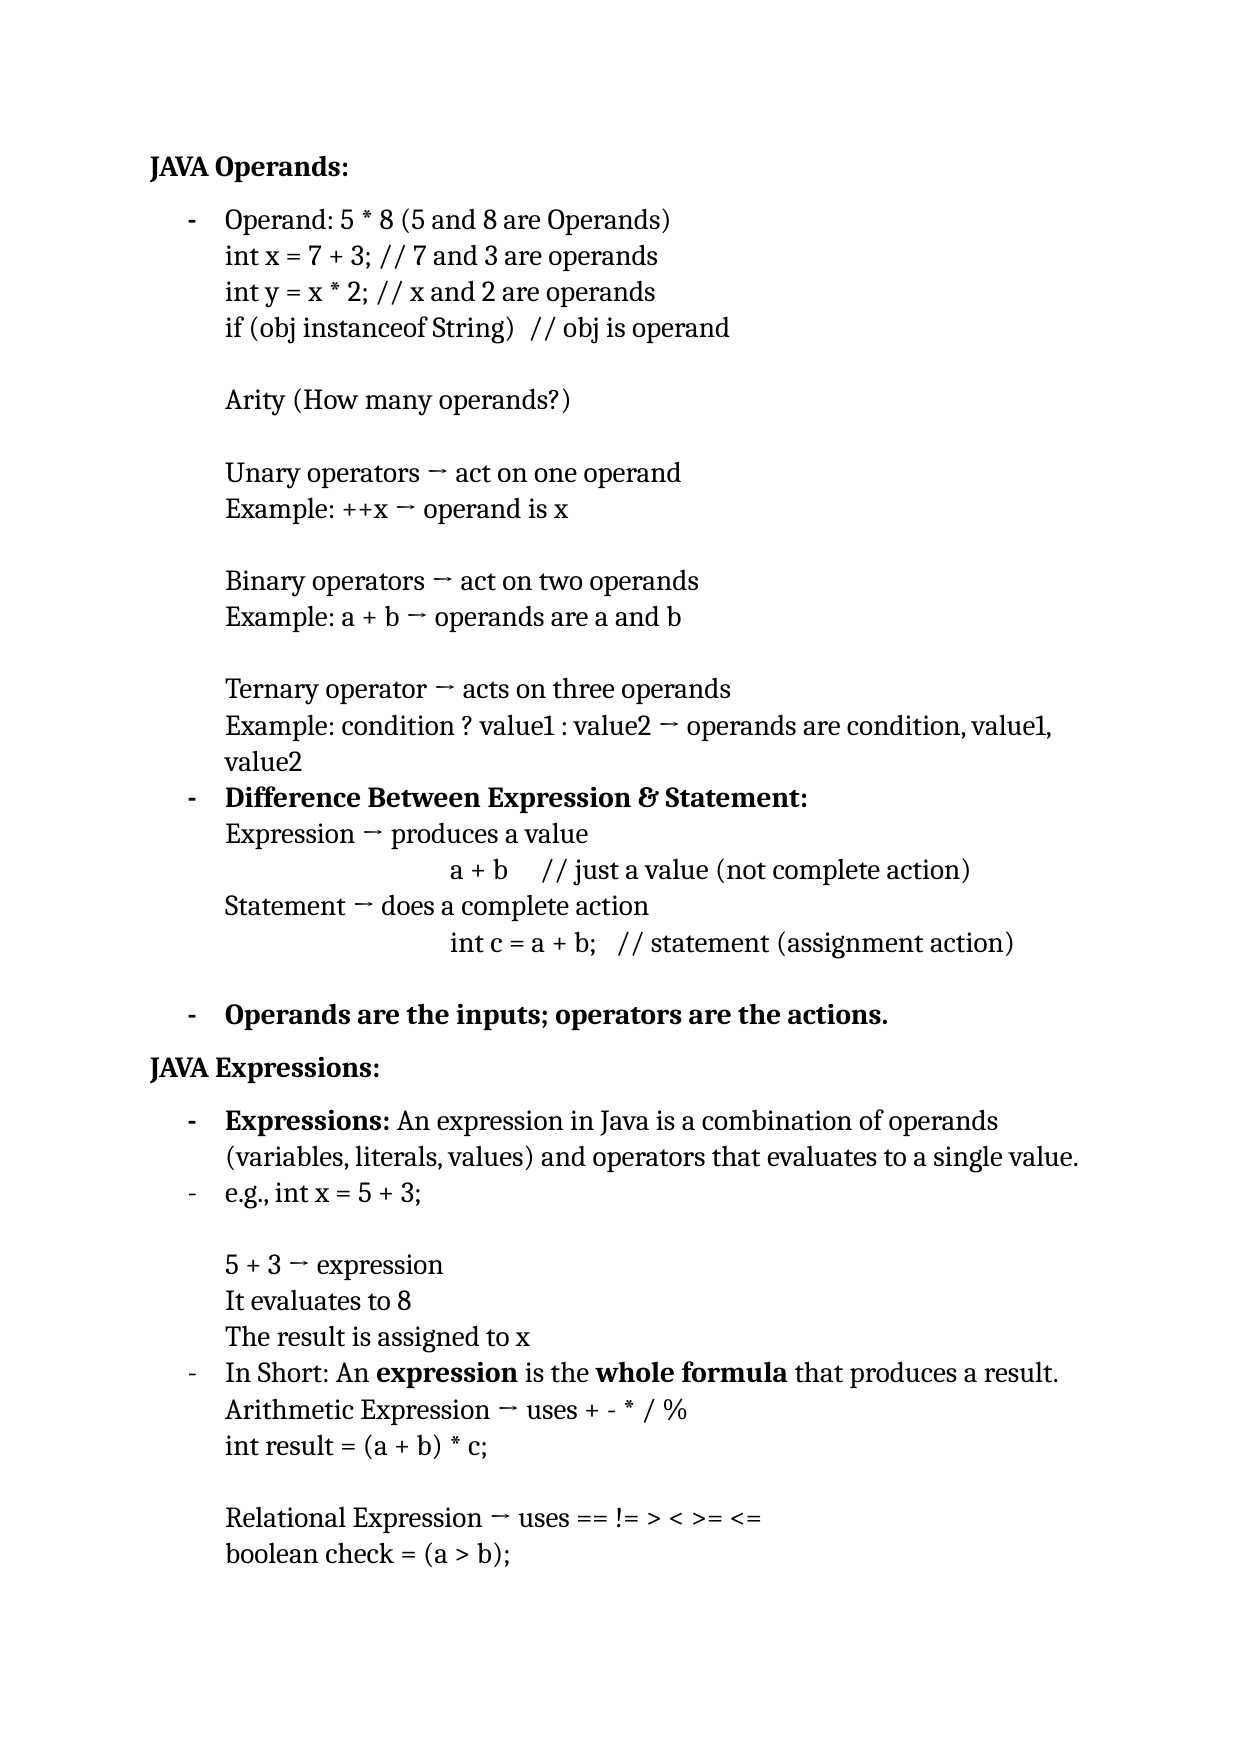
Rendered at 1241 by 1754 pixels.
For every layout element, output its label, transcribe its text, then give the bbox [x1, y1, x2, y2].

list a + b // just a value (not complete action) [225, 853, 1090, 887]
list Arithmetic Expression → uses + - * / % [225, 1393, 1090, 1426]
list Ternary operator → acts on three operands [225, 673, 1090, 706]
list int result = (a + b) * c; [225, 1429, 1090, 1462]
list Operands are the inputs; operators are the actions. [187, 998, 1090, 1032]
list int x = 7 + 3; // 7 and 3 are operands [225, 239, 1090, 272]
list Binary operators → act on two operands [225, 564, 1090, 598]
list Expression → produces a value [225, 817, 1090, 851]
list The result is assigned to x [225, 1321, 1090, 1354]
list Relational Expression → uses == != > < >= <= [225, 1501, 1090, 1535]
list It evaluates to 8 [225, 1284, 1090, 1318]
list e.g., int x = 5 + 3; [187, 1176, 1090, 1209]
list 5 + 3 → expression [225, 1248, 1090, 1282]
list Statement → does a complete action [225, 889, 1090, 923]
list Difference Between Expression & Statement: [187, 781, 1090, 815]
list Operand: 5 * 8 (5 and 8 are Operands) [187, 203, 1090, 236]
list Unary operators → act on one operand [225, 456, 1090, 489]
list Example: condition ? value1 : value2 → operands are condition, value1, value2 [225, 709, 1090, 778]
text JAVA Operands: [150, 150, 1090, 183]
list Example: ++x → operand is x [225, 492, 1090, 526]
list Expressions: An expression in Java is a combination of operands (variables, literals, values) and operators that evaluates to a single value. [187, 1104, 1090, 1173]
list Example: a + b → operands are a and b [225, 600, 1090, 634]
text JAVA Expressions: [150, 1051, 1090, 1084]
list int y = x * 2; // x and 2 are operands [225, 275, 1090, 309]
list if (obj instanceof String) // obj is operand [225, 311, 1090, 345]
list boolean check = (a > b); [225, 1537, 1090, 1571]
list Arity (How many operands?) [225, 383, 1090, 417]
list int c = a + b; // statement (assignment action) [225, 926, 1090, 959]
list In Short: An expression is the whole formula that produces a result. [187, 1357, 1090, 1390]
